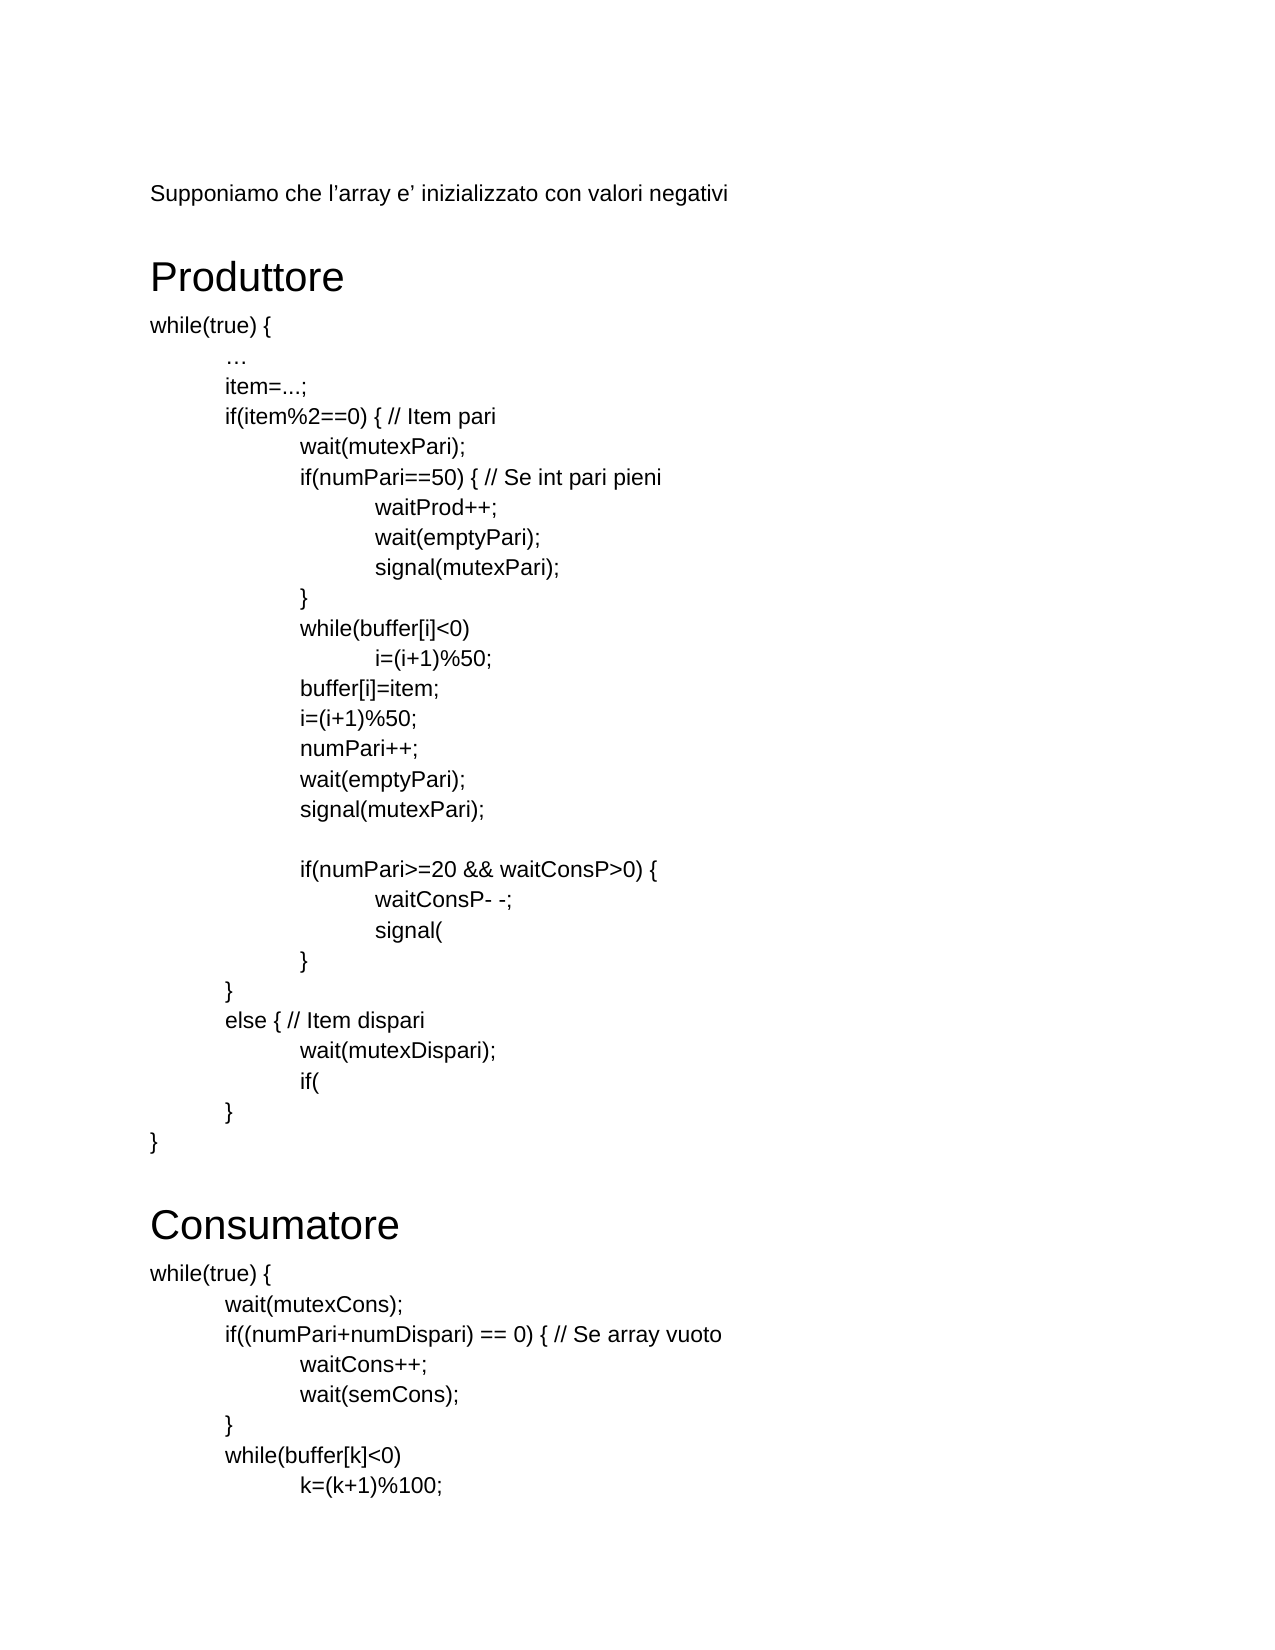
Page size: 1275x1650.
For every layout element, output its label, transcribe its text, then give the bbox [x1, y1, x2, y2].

text if(numPari>=20 && waitConsP>0) { [150, 856, 1125, 883]
subtitle Consumatore [150, 1200, 1125, 1248]
text if(item%2==0) { // Item pari [150, 403, 1125, 429]
text item=...; [150, 373, 1125, 399]
text Supponiamo che l’array e’ inizializzato con valori negativi [150, 180, 1125, 207]
text } [150, 1098, 1125, 1124]
text while(true) { [150, 1260, 1125, 1287]
text if( [150, 1068, 1125, 1094]
text waitConsP- -; [150, 886, 1125, 913]
text buffer[i]=item; [150, 675, 1125, 701]
text while(true) { [150, 312, 1125, 339]
text wait(semCons); [150, 1381, 1125, 1408]
text signal(mutexPari); [150, 554, 1125, 581]
text else { // Item dispari [150, 1007, 1125, 1034]
text } [150, 584, 1125, 611]
text } [150, 947, 1125, 973]
text wait(mutexPari); [150, 433, 1125, 460]
text signal(mutexPari); [150, 796, 1125, 822]
text … [150, 343, 1125, 369]
text while(buffer[k]<0) [150, 1442, 1125, 1468]
text wait(mutexCons); [150, 1291, 1125, 1317]
text while(buffer[i]<0) [150, 614, 1125, 641]
text waitProd++; [150, 494, 1125, 520]
text } [150, 1411, 1125, 1438]
text if(numPari==50) { // Se int pari pieni [150, 463, 1125, 490]
text if((numPari+numDispari) == 0) { // Se array vuoto [150, 1321, 1125, 1347]
text } [150, 977, 1125, 1003]
text i=(i+1)%50; [150, 705, 1125, 732]
text i=(i+1)%50; [150, 645, 1125, 671]
text waitCons++; [150, 1351, 1125, 1377]
subtitle Produttore [150, 252, 1125, 300]
text } [150, 1128, 1125, 1154]
text wait(mutexDispari); [150, 1037, 1125, 1064]
text wait(emptyPari); [150, 524, 1125, 550]
text wait(emptyPari); [150, 766, 1125, 792]
text numPari++; [150, 735, 1125, 762]
text signal( [300, 917, 1125, 943]
text k=(k+1)%100; [150, 1472, 1125, 1498]
